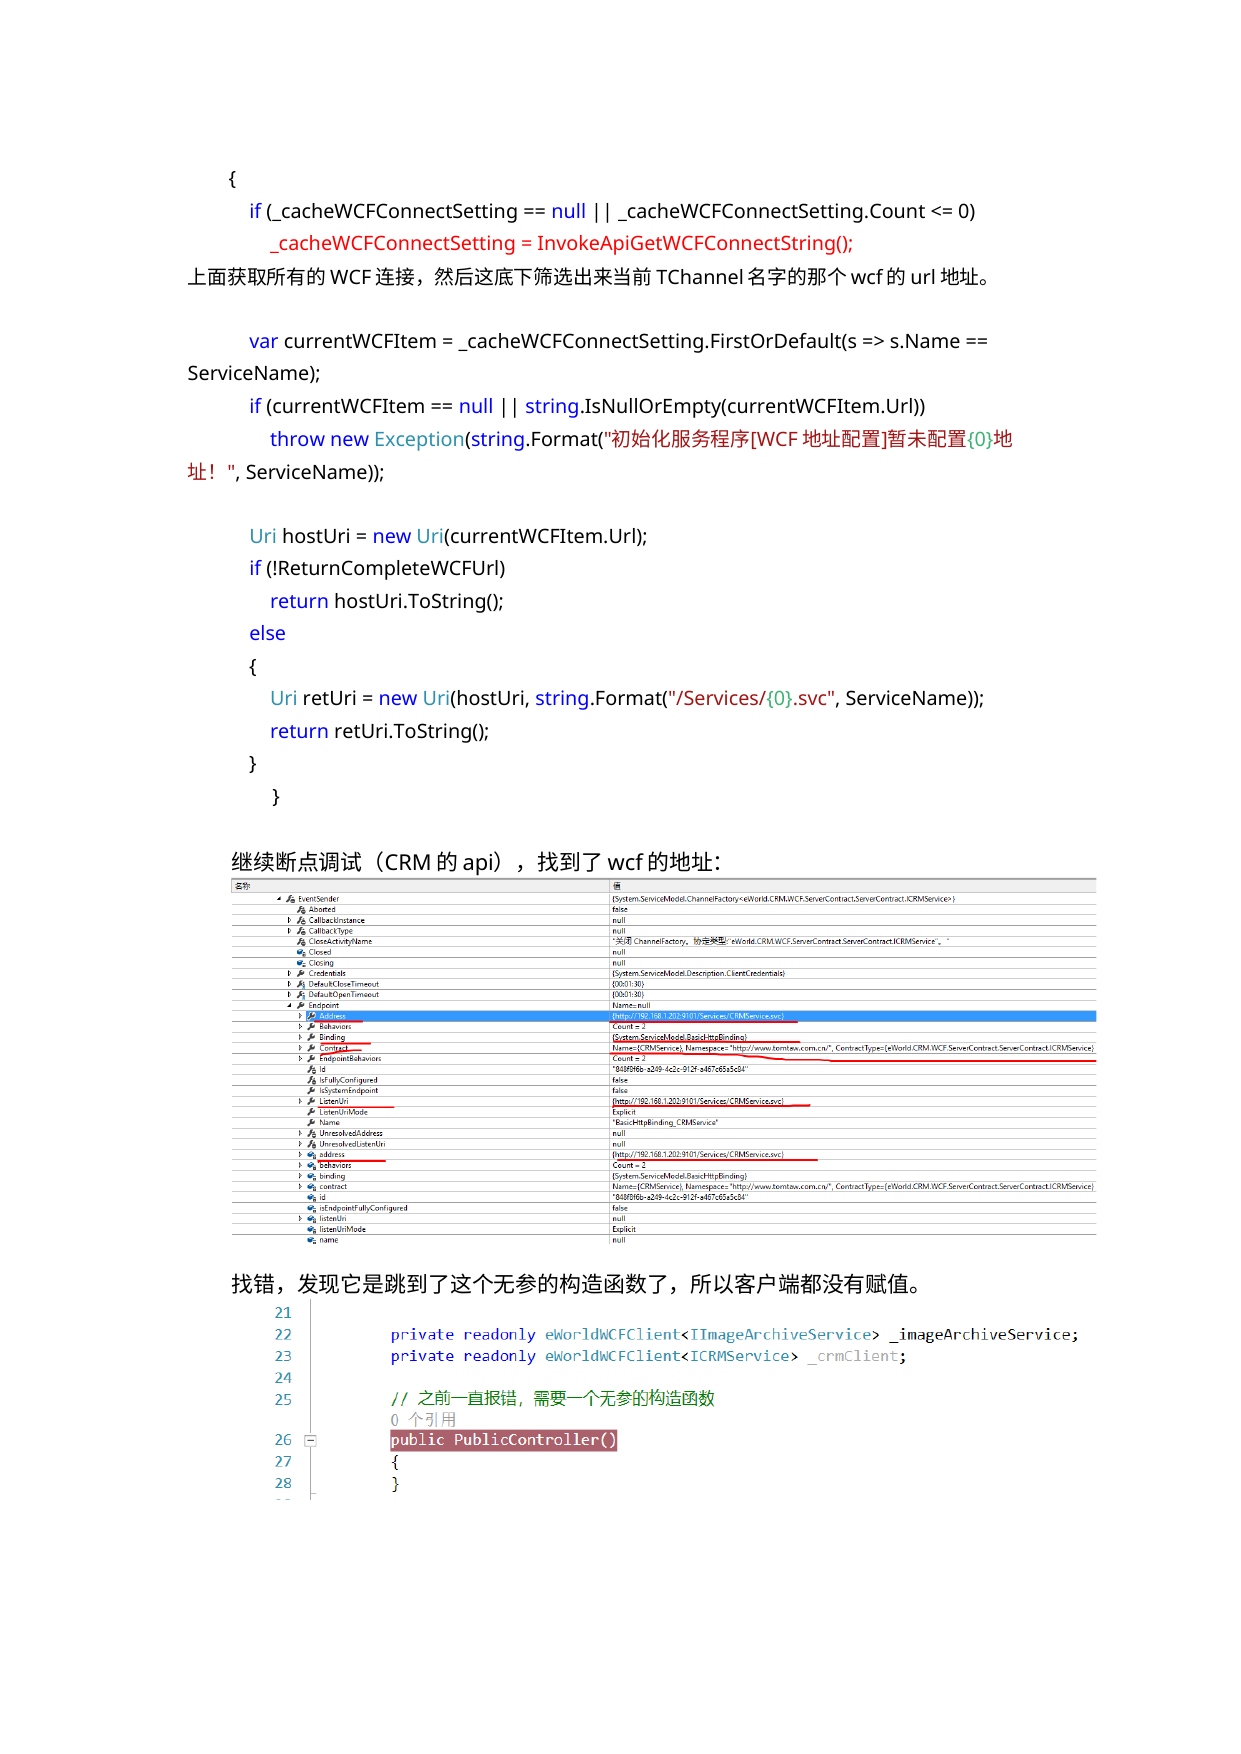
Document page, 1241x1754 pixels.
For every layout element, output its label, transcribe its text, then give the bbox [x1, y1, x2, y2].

text else [187, 617, 1053, 649]
text Uri retUri = new Uri(hostUri, string.Format("/Services/{0}.svc", ServiceName)); [187, 682, 1053, 714]
picture [231, 1299, 1097, 1500]
text _cacheWCFConnectSetting = InvokeApiGetWCFConnectString(); [187, 227, 1053, 259]
text { [187, 162, 1053, 194]
text if (_cacheWCFConnectSetting == null || _cacheWCFConnectSetting.Count <= 0) [187, 194, 1053, 227]
text return hostUri.ToString(); [187, 584, 1053, 617]
text 上面获取所有的WCF连接，然后这底下筛选出来当前TChannel名字的那个wcf的url地址。 [187, 259, 1053, 292]
text Uri hostUri = new Uri(currentWCFItem.Url); [187, 519, 1053, 552]
text { [187, 649, 1053, 682]
text 继续断点调试（CRM的api），找到了wcf的地址： [187, 844, 1053, 877]
picture [231, 877, 1097, 1244]
text } [187, 747, 1053, 779]
text if (!ReturnCompleteWCFUrl) [187, 552, 1053, 584]
text } [187, 779, 1053, 812]
text 找错，发现它是跳到了这个无参的构造函数了，所以客户端都没有赋值。 [187, 1267, 1053, 1299]
text throw new Exception(string.Format("初始化服务程序[WCF地址配置]暂未配置{0}地址！", ServiceName)); [187, 422, 1053, 487]
text if (currentWCFItem == null || string.IsNullOrEmpty(currentWCFItem.Url)) [187, 389, 1053, 422]
text return retUri.ToString(); [187, 714, 1053, 747]
text var currentWCFItem = _cacheWCFConnectSetting.FirstOrDefault(s => s.Name == ServiceName); [187, 324, 1053, 389]
